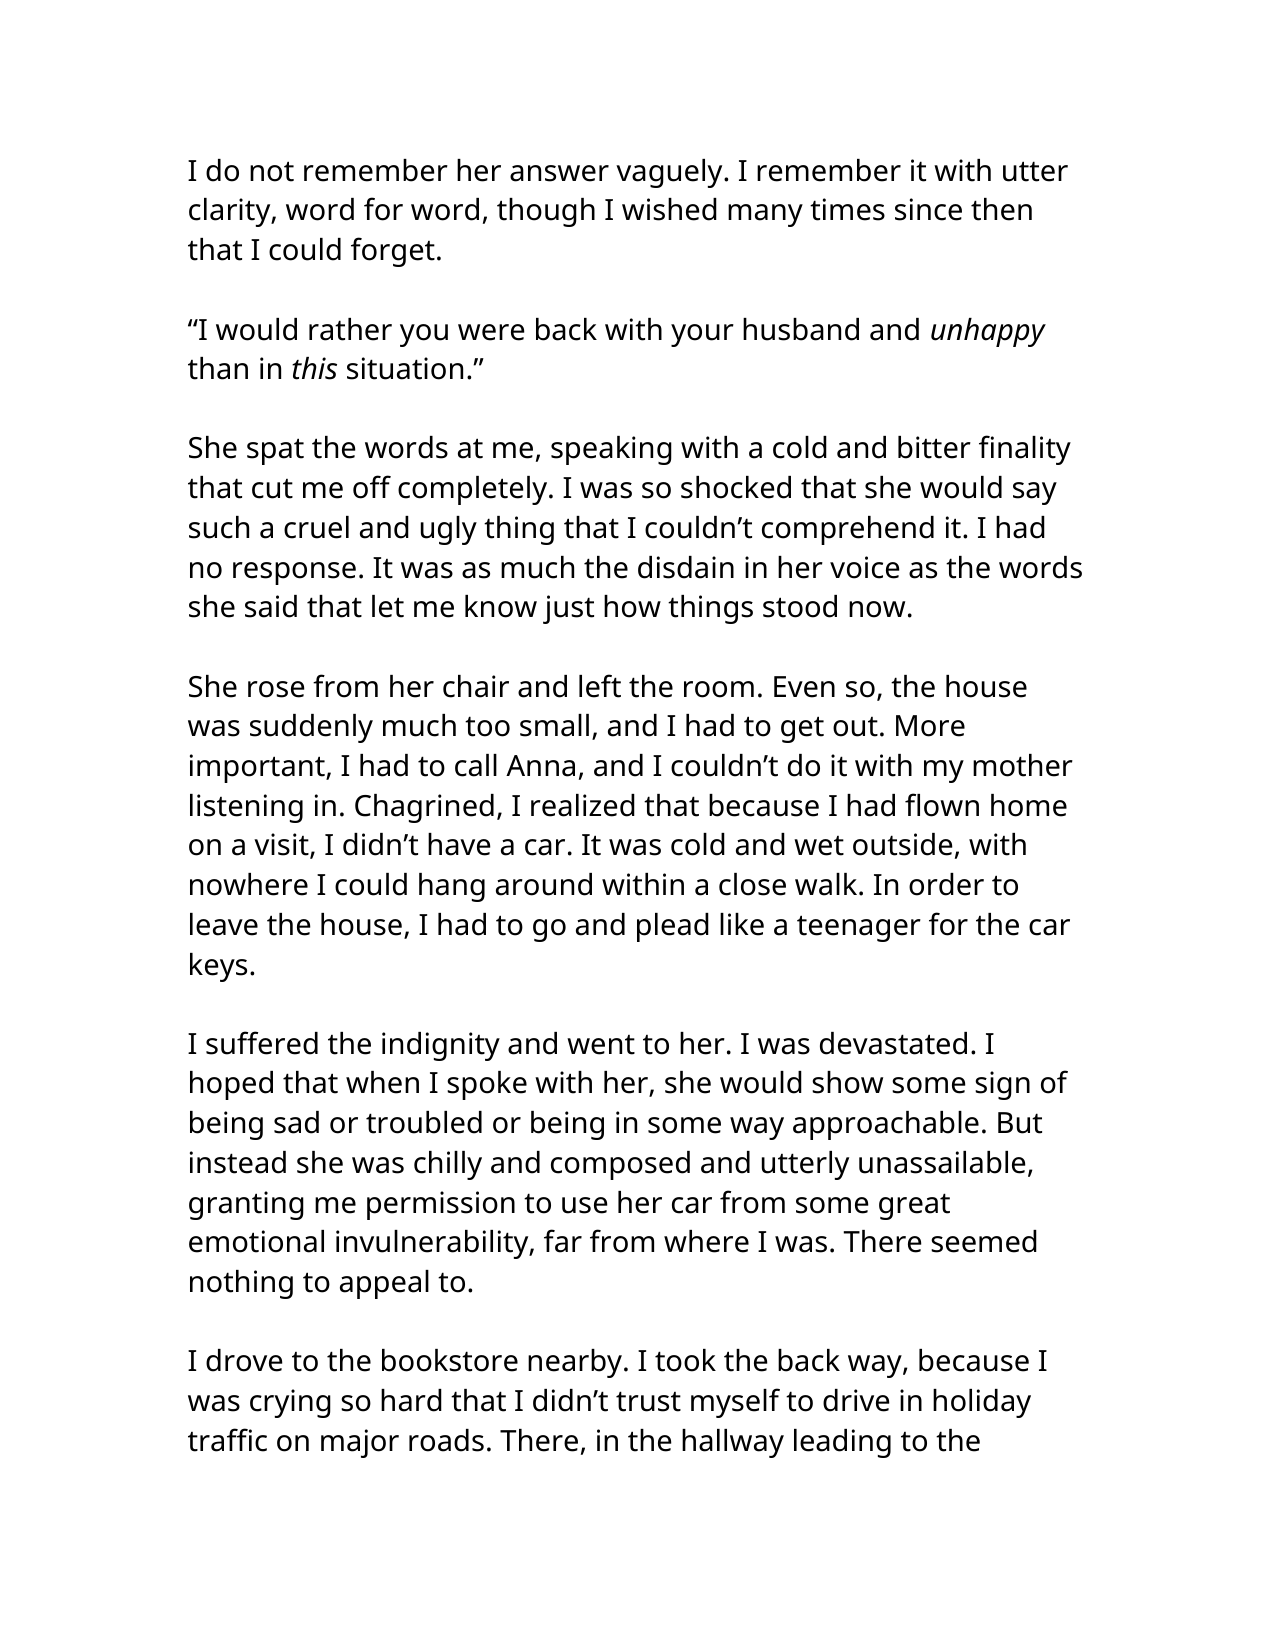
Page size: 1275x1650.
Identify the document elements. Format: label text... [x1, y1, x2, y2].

text I do not remember her answer vaguely. I remember it with utter clarity, word for word, though I wished many times since then that I could forget. [187, 150, 1087, 269]
text “I would rather you were back with your husband and unhappy than in this situation.” [187, 309, 1087, 388]
text She rose from her chair and left the room. Even so, the house was suddenly much too small, and I had to get out. More important, I had to call Anna, and I couldn’t do it with my mother listening in. Chagrined, I realized that because I had flown home on a visit, I didn’t have a car. It was cold and wet outside, with nowhere I could hang around within a close walk. In order to leave the house, I had to go and plead like a teenager for the car keys. [187, 666, 1087, 983]
text She spat the words at me, speaking with a cold and bitter finality that cut me off completely. I was so shocked that she would say such a cruel and ugly thing that I couldn’t comprehend it. I had no response. It was as much the disdain in her voice as the words she said that let me know just how things stood now. [187, 428, 1087, 626]
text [187, 1341, 1087, 1460]
text I suffered the indignity and went to her. I was devastated. I hoped that when I spoke with her, she would show some sign of being sad or troubled or being in some way approachable. But instead she was chilly and composed and utterly unassailable, granting me permission to use her car from some great emotional invulnerability, far from where I was. There seemed nothing to appeal to. [187, 1023, 1087, 1301]
